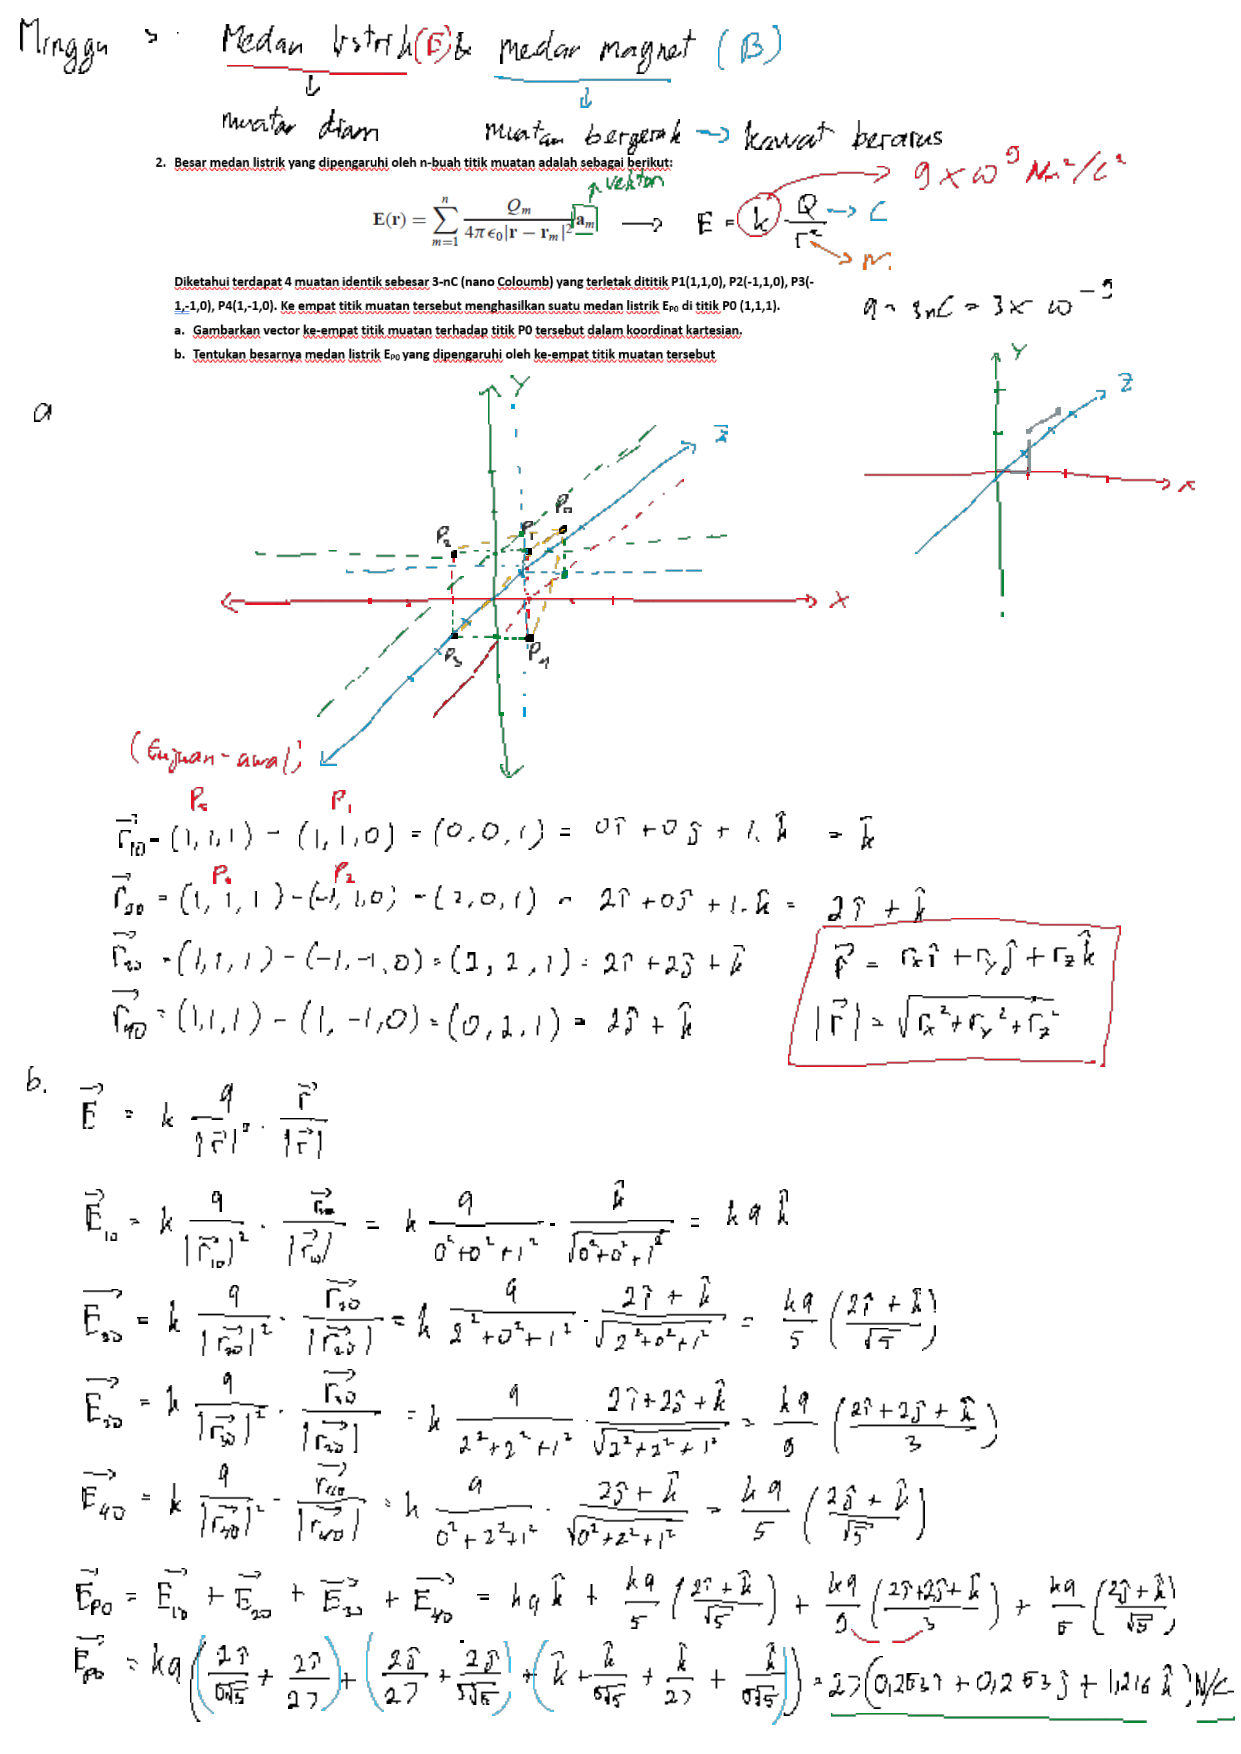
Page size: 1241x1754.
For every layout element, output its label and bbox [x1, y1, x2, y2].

picture [190, 1635, 273, 1722]
picture [587, 1584, 597, 1605]
picture [594, 1641, 822, 1725]
picture [75, 1635, 104, 1684]
picture [523, 1640, 592, 1712]
picture [596, 1276, 753, 1351]
picture [169, 1300, 180, 1332]
picture [596, 817, 729, 845]
picture [170, 1483, 181, 1515]
picture [860, 816, 874, 850]
picture [366, 1221, 379, 1229]
picture [320, 1006, 333, 1036]
picture [575, 1018, 585, 1025]
picture [243, 1123, 264, 1132]
picture [302, 1369, 381, 1453]
picture [559, 897, 571, 904]
picture [162, 1102, 173, 1127]
picture [20, 18, 107, 74]
picture [864, 298, 895, 320]
picture [288, 1636, 356, 1711]
picture [196, 1129, 236, 1157]
picture [915, 1488, 925, 1540]
picture [477, 1594, 489, 1600]
picture [172, 821, 279, 852]
picture [227, 65, 407, 96]
picture [298, 1082, 317, 1110]
picture [435, 1235, 538, 1261]
picture [600, 29, 696, 74]
picture [1026, 151, 1126, 184]
picture [787, 887, 1121, 1067]
picture [455, 32, 471, 60]
picture [80, 1083, 103, 1129]
picture [1110, 1669, 1119, 1695]
picture [594, 1379, 997, 1457]
picture [212, 1191, 222, 1212]
picture [922, 1289, 936, 1351]
picture [691, 1218, 699, 1227]
picture [163, 940, 349, 976]
picture [386, 1573, 454, 1623]
picture [625, 1566, 684, 1629]
picture [718, 25, 781, 70]
picture [116, 814, 137, 824]
picture [82, 1469, 150, 1520]
picture [158, 1568, 187, 1620]
picture [223, 106, 296, 135]
picture [299, 821, 393, 852]
picture [450, 1278, 576, 1346]
picture [198, 1285, 285, 1356]
picture [195, 1372, 283, 1447]
picture [366, 1632, 511, 1716]
picture [412, 831, 421, 837]
picture [208, 1571, 271, 1620]
picture [863, 343, 1195, 617]
picture [83, 1289, 122, 1342]
picture [408, 1384, 588, 1459]
picture [283, 1188, 346, 1266]
picture [415, 885, 535, 915]
picture [85, 1189, 172, 1241]
picture [1196, 1668, 1234, 1706]
picture [829, 1673, 860, 1697]
picture [494, 76, 671, 108]
picture [34, 403, 57, 422]
picture [191, 1083, 254, 1120]
picture [415, 25, 451, 64]
picture [608, 1002, 691, 1039]
picture [131, 731, 301, 775]
picture [727, 1189, 788, 1225]
picture [145, 29, 157, 43]
picture [977, 1670, 1097, 1700]
picture [191, 787, 207, 811]
picture [613, 1180, 624, 1210]
picture [334, 23, 412, 59]
picture [1121, 1664, 1191, 1707]
picture [406, 1191, 544, 1232]
picture [829, 832, 842, 838]
picture [696, 127, 729, 143]
picture [113, 931, 141, 972]
picture [435, 818, 543, 850]
picture [200, 1462, 908, 1549]
picture [185, 1220, 265, 1268]
picture [127, 1643, 180, 1684]
picture [865, 1656, 969, 1709]
picture [319, 109, 378, 141]
picture [292, 1577, 362, 1617]
picture [137, 1317, 148, 1324]
picture [86, 1377, 122, 1428]
picture [560, 828, 570, 836]
picture [223, 24, 302, 55]
picture [140, 1385, 179, 1416]
picture [466, 952, 478, 971]
picture [569, 1220, 674, 1266]
picture [831, 1713, 1235, 1723]
picture [125, 1110, 133, 1118]
picture [512, 1573, 565, 1616]
picture [76, 1568, 136, 1615]
picture [500, 30, 580, 64]
picture [221, 375, 849, 778]
picture [1096, 373, 1133, 400]
picture [748, 811, 786, 842]
picture [783, 1288, 921, 1349]
picture [112, 989, 311, 1039]
picture [349, 1003, 559, 1042]
picture [112, 862, 395, 915]
picture [604, 945, 745, 978]
picture [332, 790, 351, 813]
picture [600, 888, 769, 914]
picture [691, 1570, 1175, 1643]
picture [280, 1118, 328, 1159]
picture [119, 830, 145, 856]
picture [913, 279, 1112, 319]
picture [358, 945, 460, 974]
picture [150, 119, 1019, 373]
picture [27, 1066, 46, 1093]
picture [303, 1279, 430, 1355]
picture [487, 948, 587, 976]
